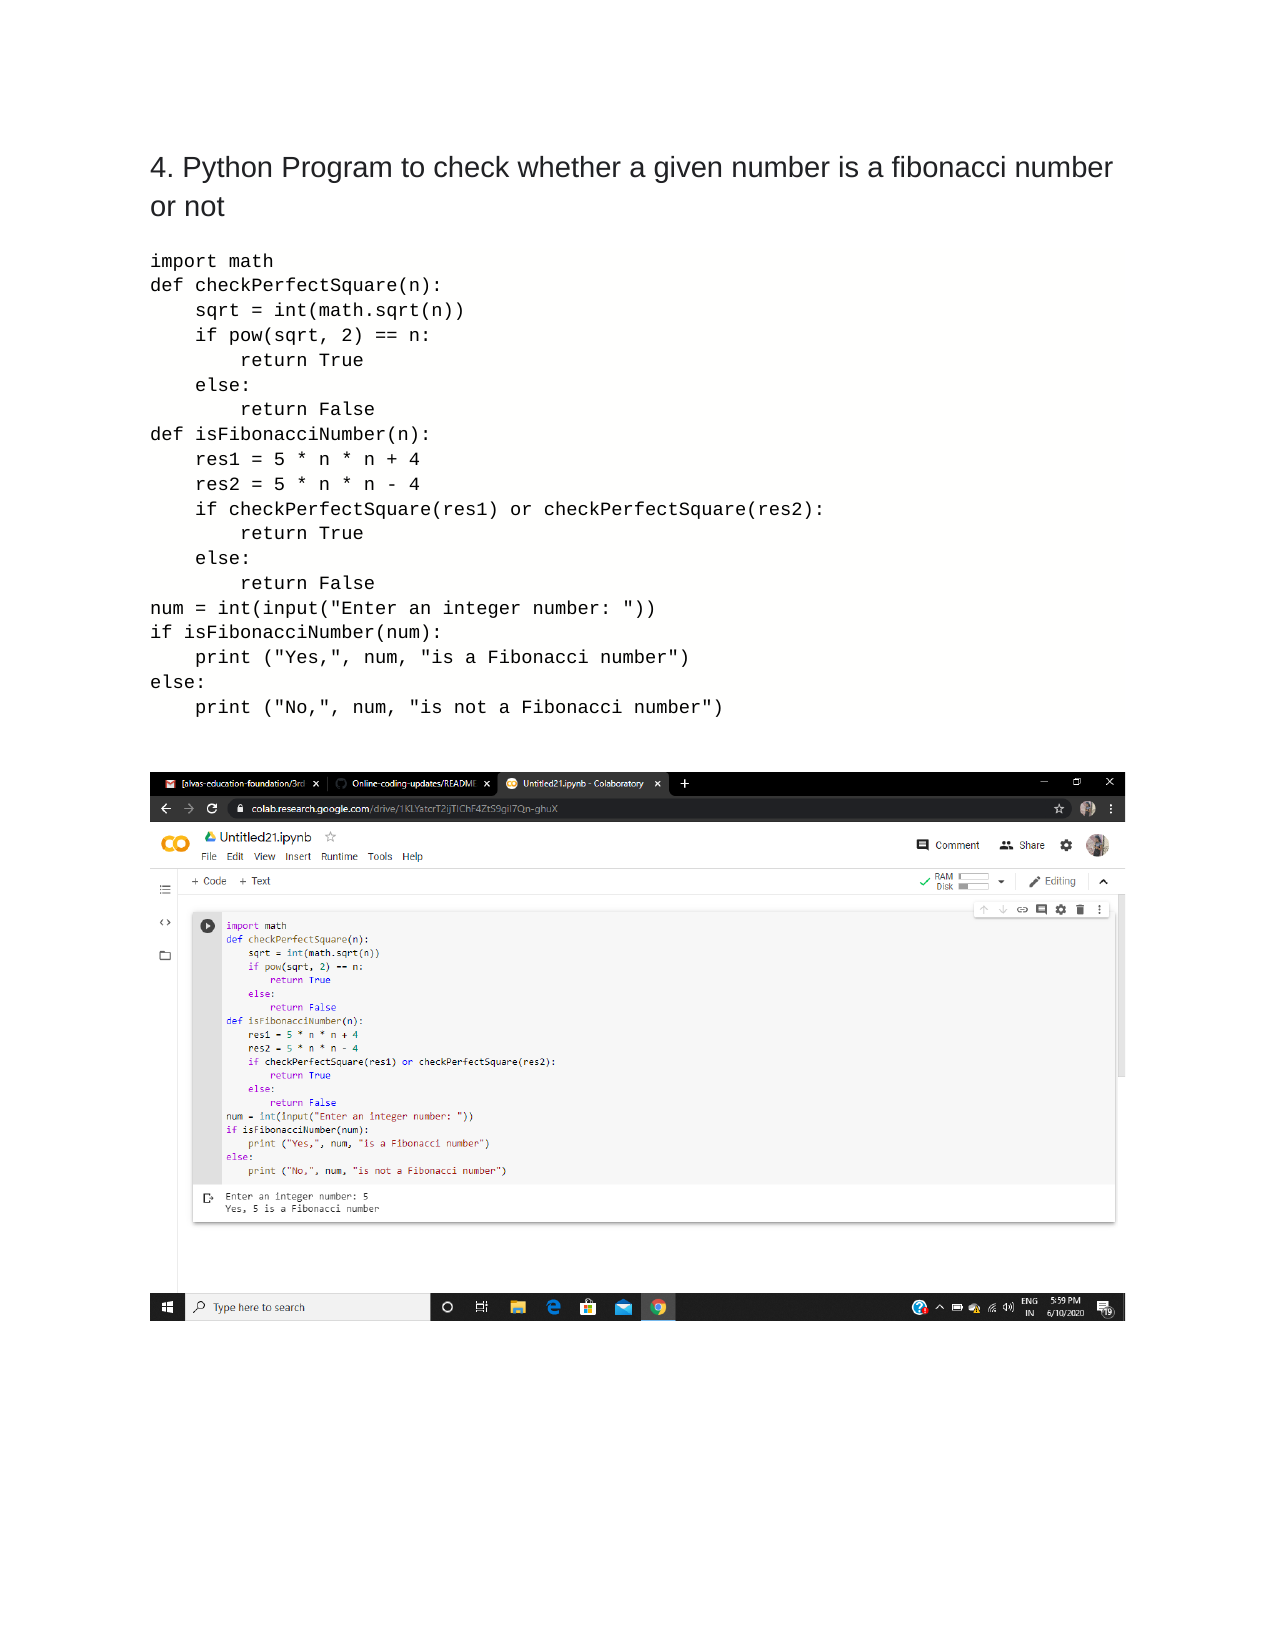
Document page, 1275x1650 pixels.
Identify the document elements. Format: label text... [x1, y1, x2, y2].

text res2 = 5 * n * n - 4 [150, 471, 1125, 496]
text return False [150, 397, 1125, 421]
text import math [150, 248, 1125, 273]
text return True [150, 521, 1125, 545]
text res1 = 5 * n * n + 4 [150, 446, 1125, 471]
text sqrt = int(math.sqrt(n)) [150, 297, 1125, 322]
picture [150, 772, 1125, 1321]
text else: [150, 545, 1125, 570]
text num = int(input("Enter an integer number: ")) [150, 595, 1125, 620]
text else: [150, 372, 1125, 397]
text print ("Yes,", num, "is a Fibonacci number") [150, 644, 1125, 669]
text print ("No,", num, "is not a Fibonacci number") [150, 694, 1125, 719]
text if isFibonacciNumber(num): [150, 620, 1125, 644]
text 4. Python Program to check whether a given number is a fibonacci number or not [150, 150, 1125, 222]
text if pow(sqrt, 2) == n: [150, 322, 1125, 347]
text def isFibonacciNumber(n): [150, 421, 1125, 446]
text if checkPerfectSquare(res1) or checkPerfectSquare(res2): [150, 496, 1125, 521]
text return False [150, 570, 1125, 595]
text return True [150, 347, 1125, 372]
text else: [150, 669, 1125, 694]
text def checkPerfectSquare(n): [150, 273, 1125, 297]
